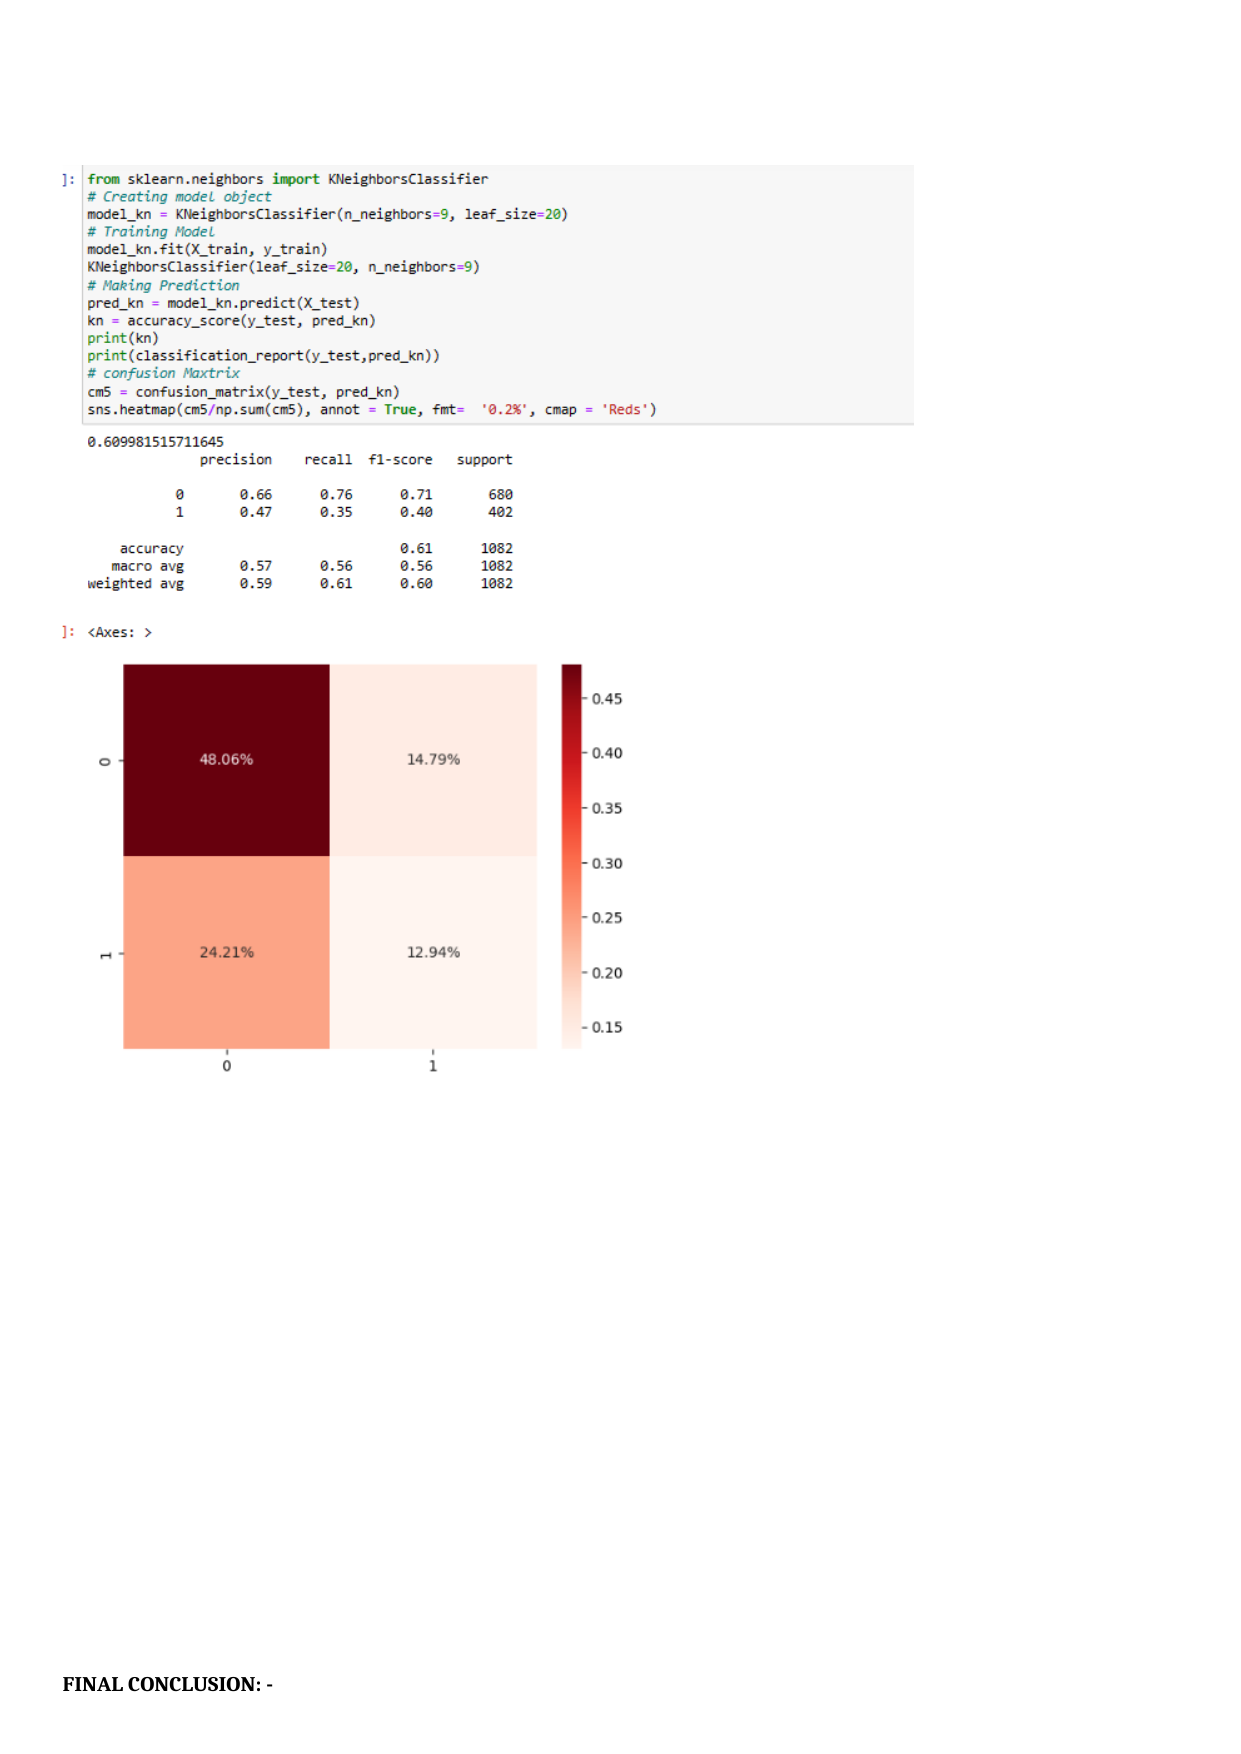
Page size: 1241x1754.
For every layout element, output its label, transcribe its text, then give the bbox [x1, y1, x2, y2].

picture [62, 165, 914, 1089]
text FINAL CONCLUSION: - [62, 1672, 1166, 1696]
